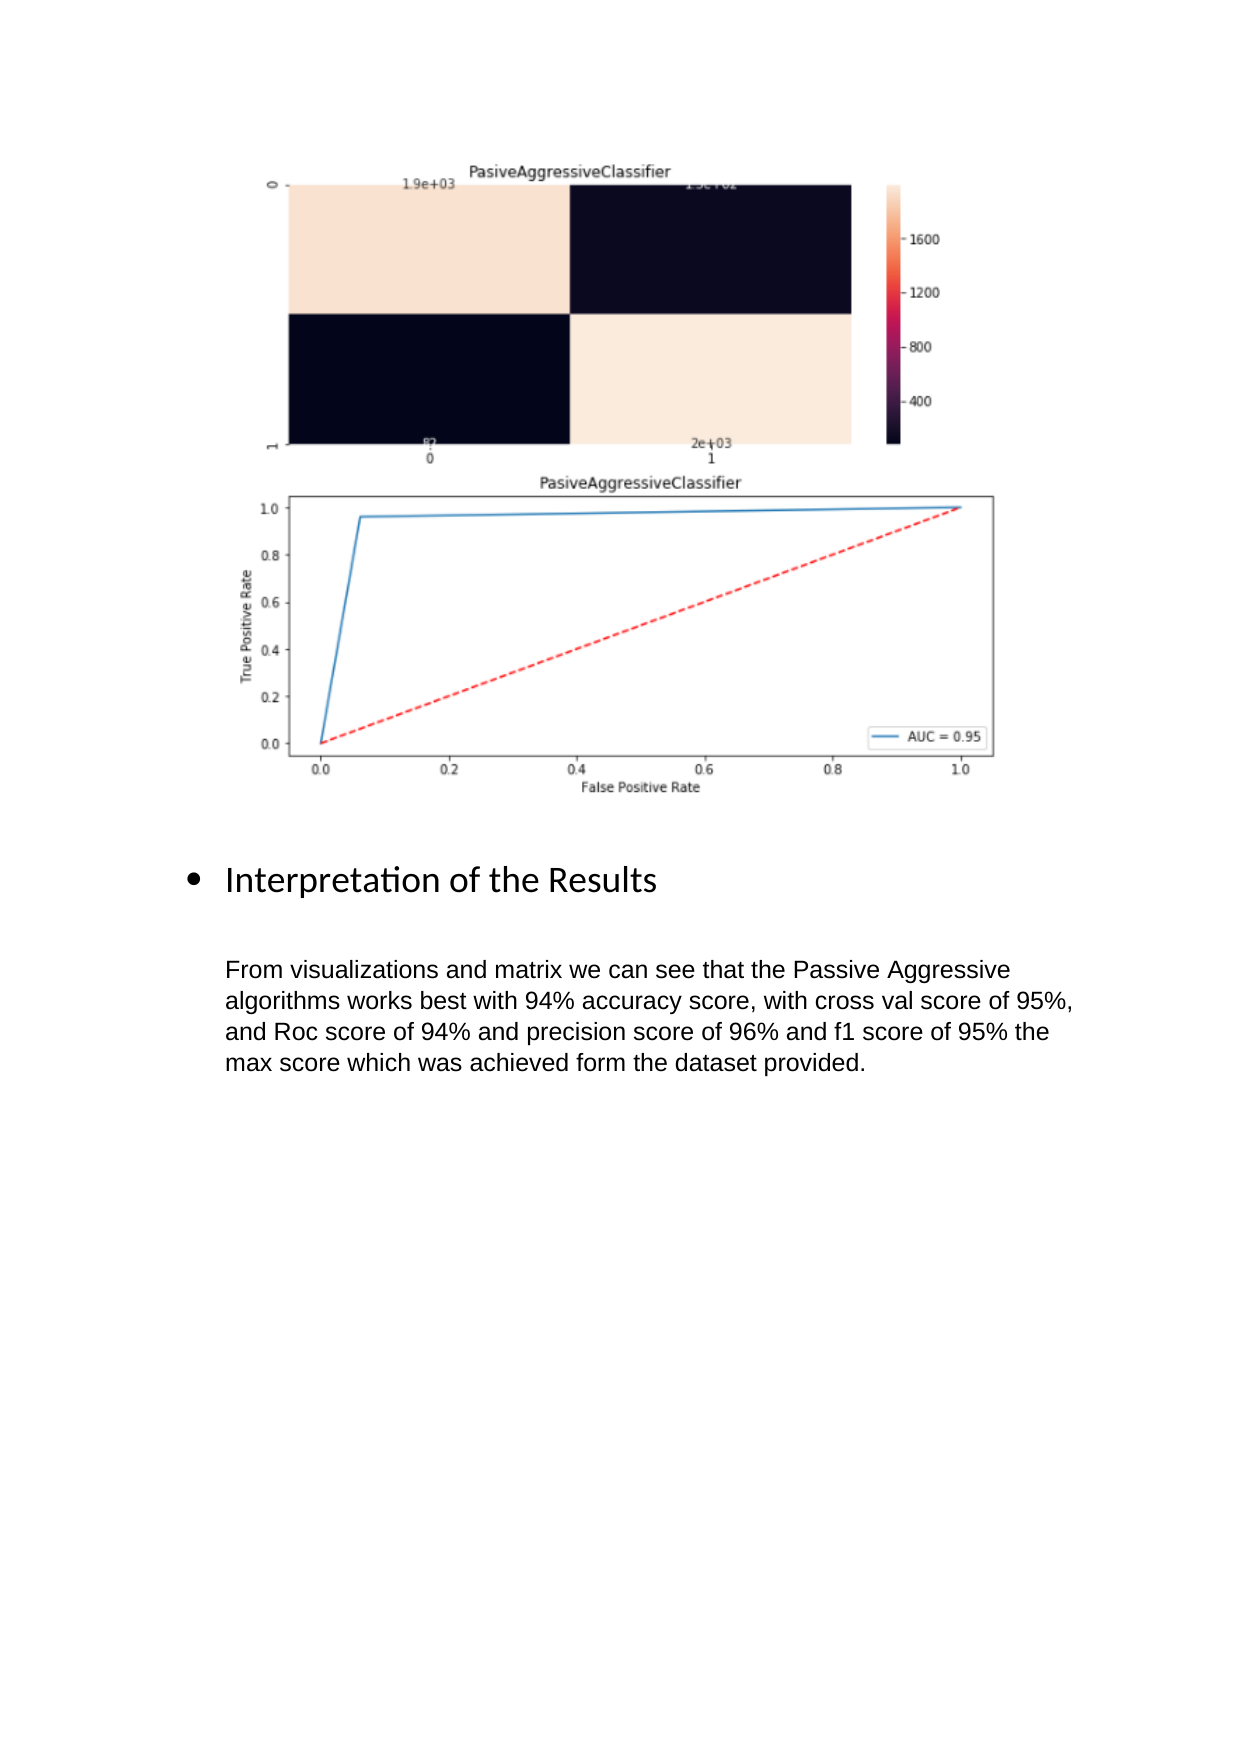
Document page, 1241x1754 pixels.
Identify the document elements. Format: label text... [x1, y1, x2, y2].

list Interpretation of the Results [187, 856, 1090, 902]
list From visualizations and matrix we can see that the Passive Aggressive algorithms works best with 94% accuracy score, with cross val score of 95%, and Roc score of 94% and precision score of 96% and f1 score of 95% the max score which was achieved form the dataset provided. [225, 955, 1090, 1077]
picture [225, 150, 1038, 805]
